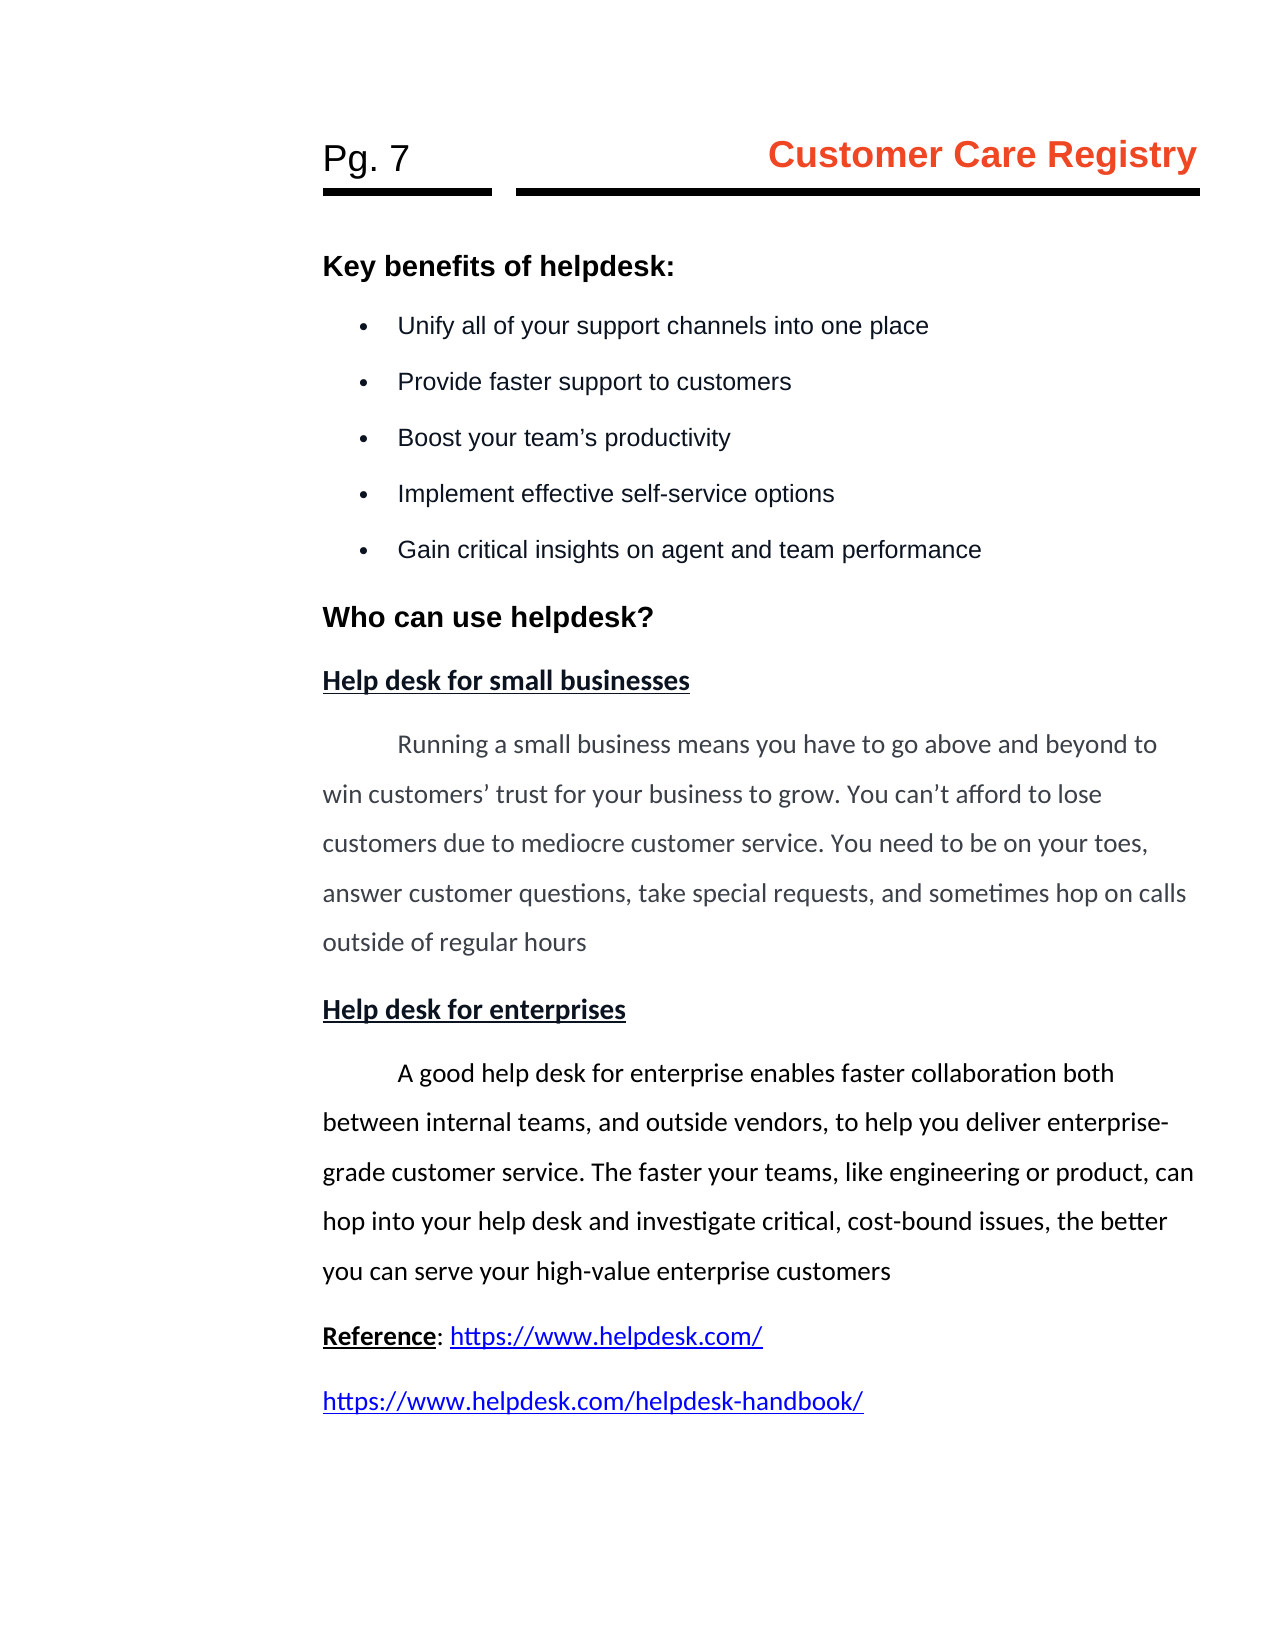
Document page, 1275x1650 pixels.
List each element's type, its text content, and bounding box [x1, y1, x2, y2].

text Running a small business means you have to go above and beyond to win customers’ trust for your business to grow. You can’t afford to lose customers due to mediocre customer service. You need to be on your toes, answer customer questions, take special requests, and sometimes hop on calls outside of regular hours [322, 728, 1200, 959]
subtitle Implement effective self-service options [360, 479, 1200, 507]
text A good help desk for enterprise enables faster collaboration both between internal teams, and outside vendors, to help you deliver enterprise-grade customer service. The faster your teams, like engineering or product, can hop into your help desk and investigate critical, cost-bound issues, the better you can serve your high-value enterprise customers [322, 1056, 1200, 1287]
text Reference: https://www.helpdesk.com/ [322, 1319, 1200, 1352]
subtitle Boost your team’s productivity [360, 423, 1200, 452]
subtitle Help desk for small businesses [322, 662, 1200, 698]
subtitle Who can use helpdesk? [322, 600, 1200, 633]
subtitle Unify all of your support channels into one place [360, 311, 1200, 340]
subtitle Gain critical insights on agent and team performance [360, 534, 1200, 563]
subtitle Help desk for enterprises [322, 991, 1200, 1026]
subtitle Provide faster support to customers [360, 367, 1200, 396]
subtitle Key benefits of helpdesk: [322, 249, 1200, 282]
text https://www.helpdesk.com/helpdesk-handbook/ [322, 1384, 1200, 1417]
